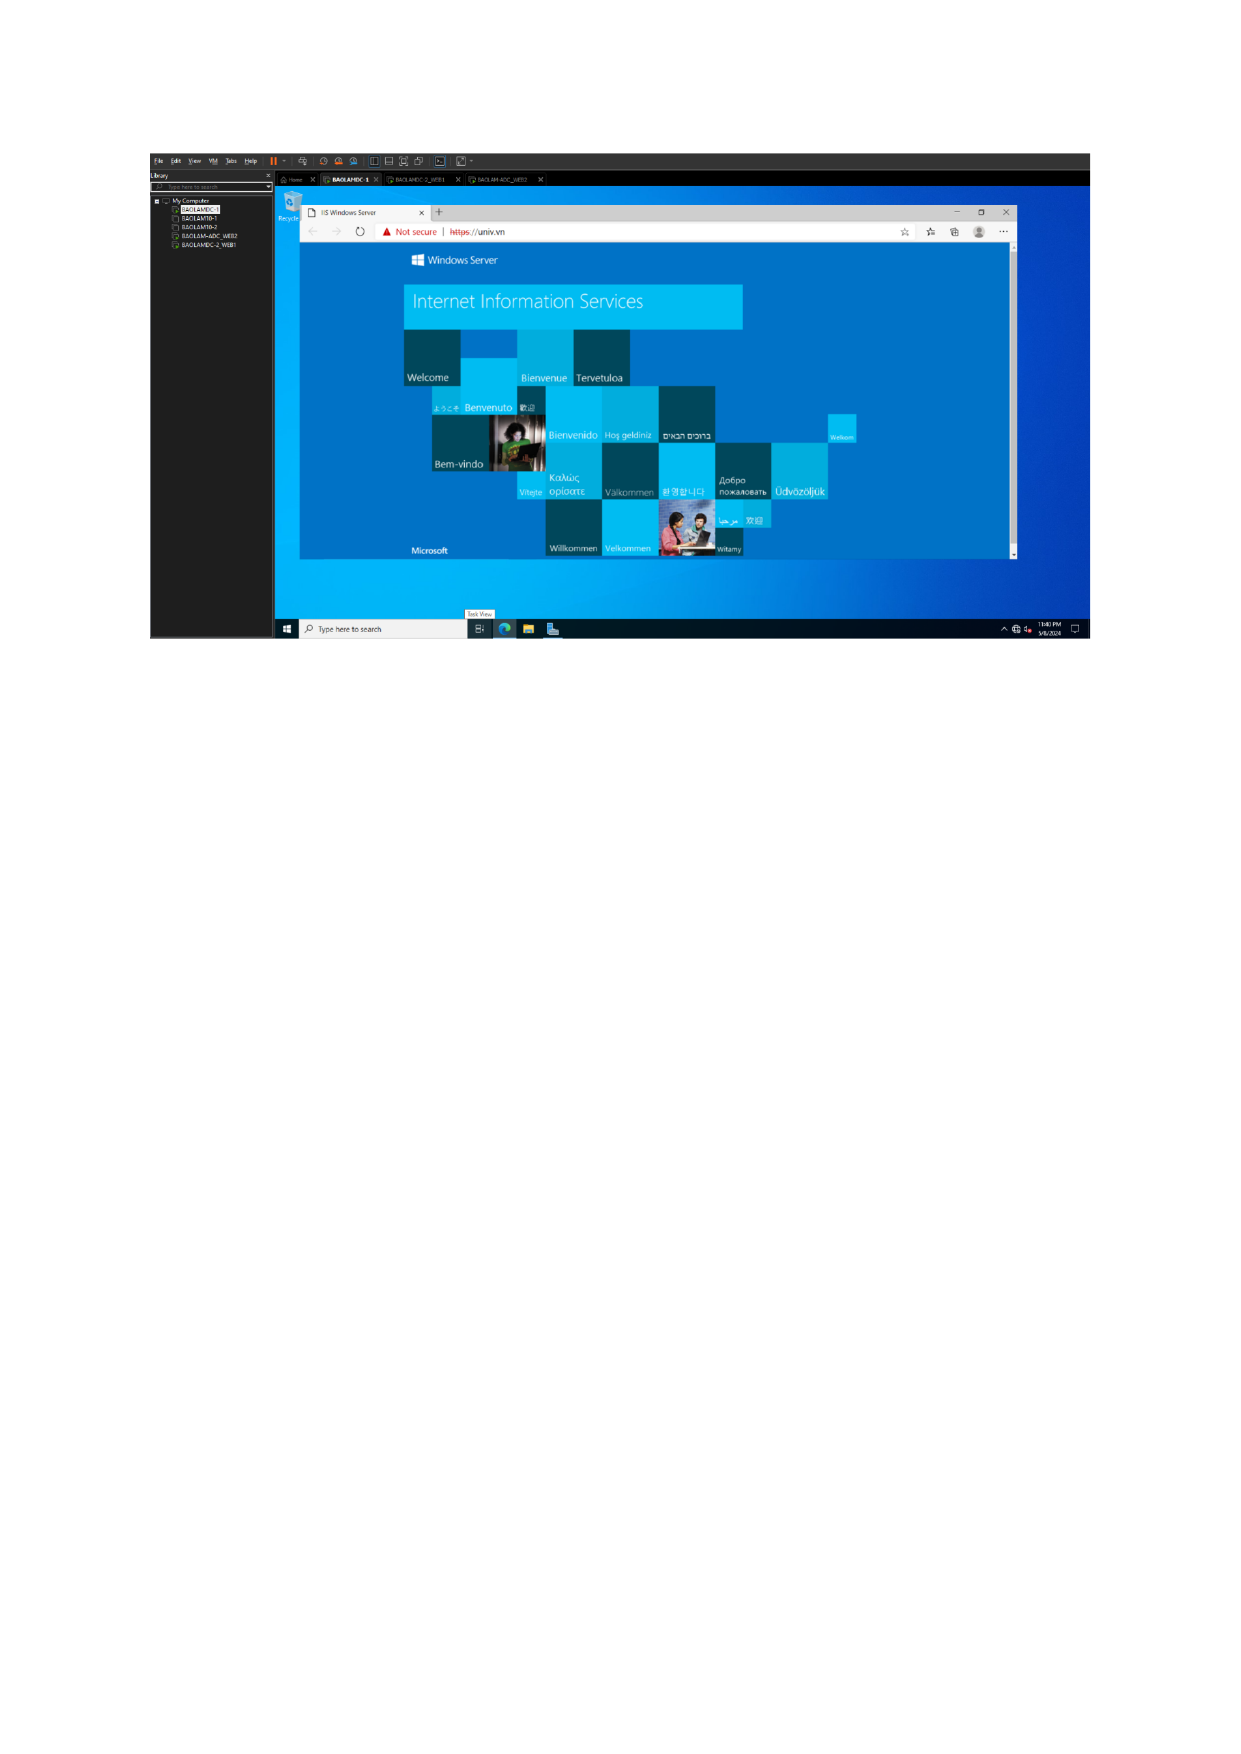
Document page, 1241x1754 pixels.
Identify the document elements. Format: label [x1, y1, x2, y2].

picture [150, 150, 1091, 642]
